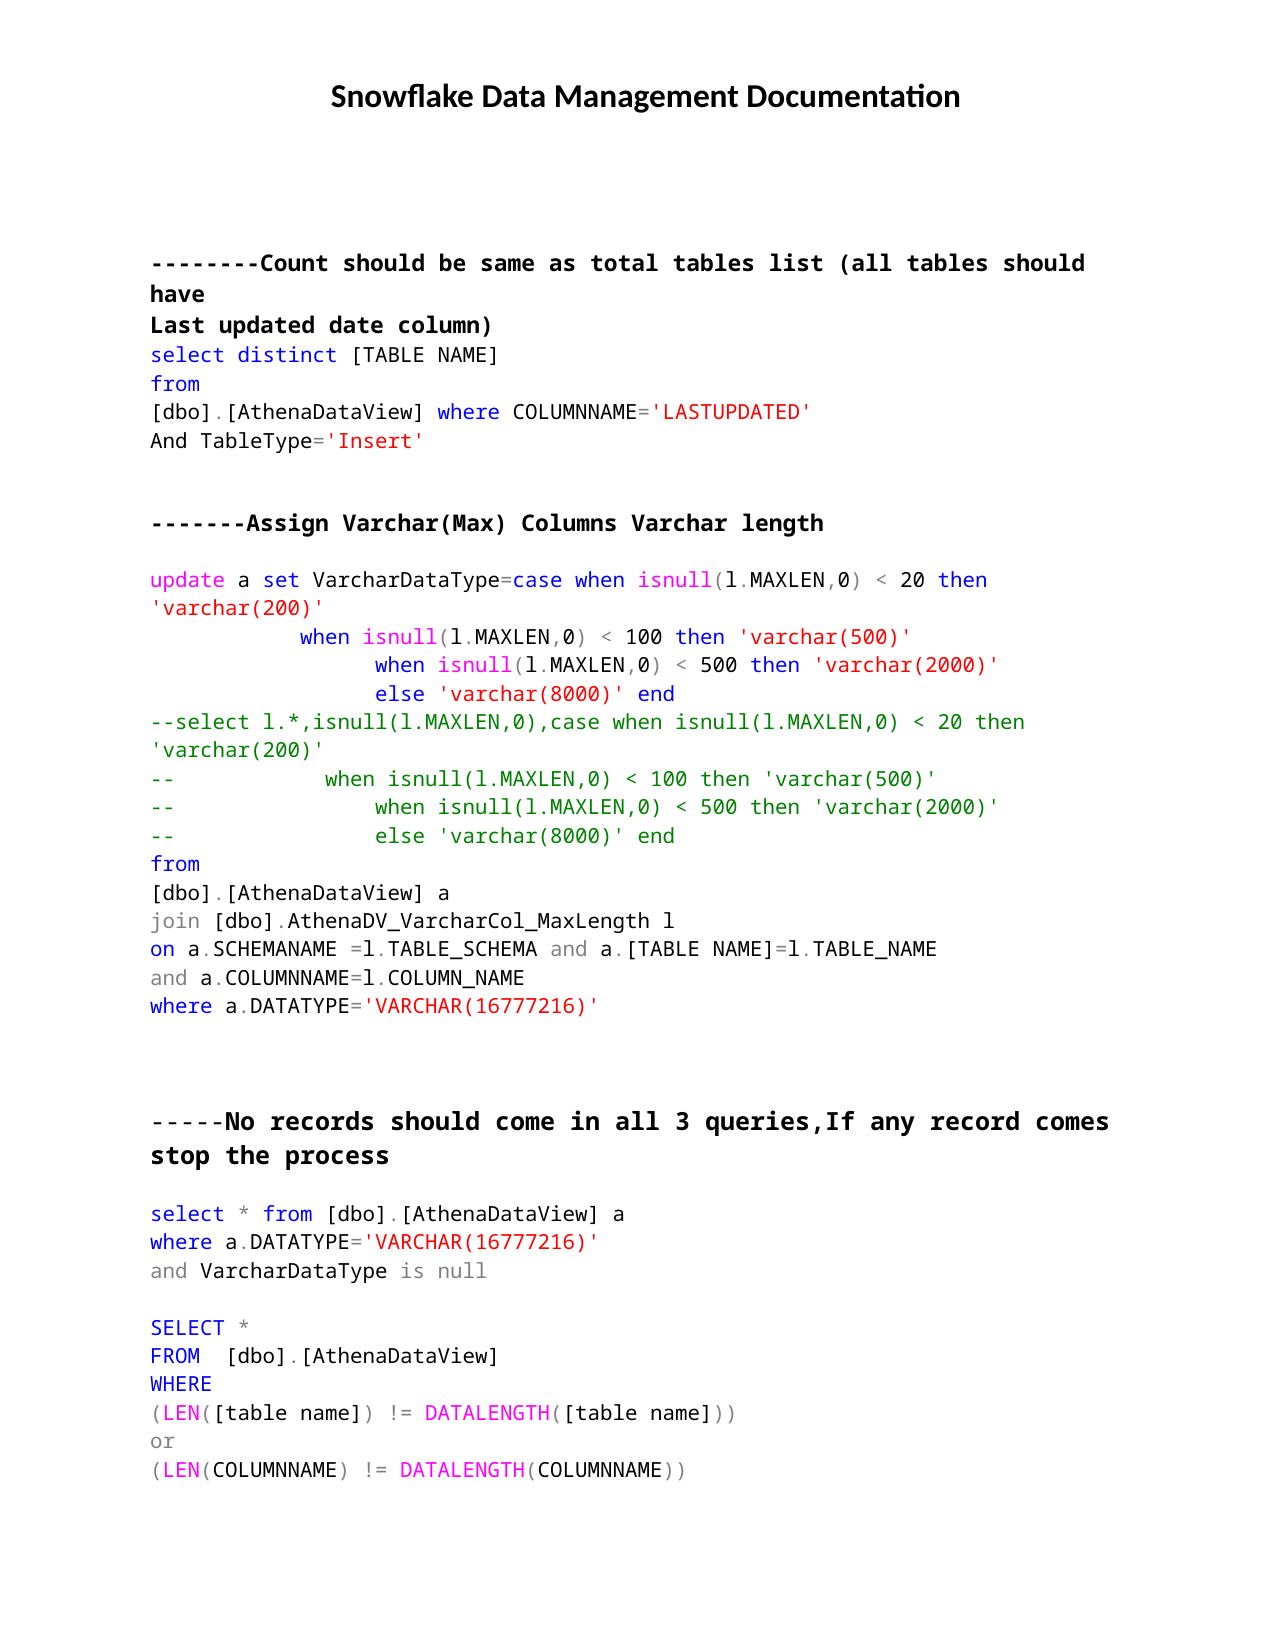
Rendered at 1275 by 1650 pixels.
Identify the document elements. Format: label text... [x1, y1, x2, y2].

text FROM [dbo].[AthenaDataView] [150, 1341, 1125, 1369]
text -------Assign Varchar(Max) Columns Varchar length [150, 507, 1125, 538]
text else 'varchar(8000)' end [150, 679, 1125, 707]
text select * from [dbo].[AthenaDataView] a [150, 1199, 1125, 1227]
text (LEN([table name]) != DATALENGTH([table name])) [150, 1398, 1125, 1426]
text -----No records should come in all 3 queries,If any record comes stop the process [150, 1104, 1125, 1172]
text from [150, 849, 1125, 878]
text -- else 'varchar(8000)' end [150, 821, 1125, 849]
text --select l.*,isnull(l.MAXLEN,0),case when isnull(l.MAXLEN,0) < 20 then 'varchar(200)' [150, 707, 1125, 764]
text on a.SCHEMANAME =l.TABLE_SCHEMA and a.[TABLE NAME]=l.TABLE_NAME [150, 934, 1125, 963]
text update a set VarcharDataType=case when isnull(l.MAXLEN,0) < 20 then 'varchar(200)' [150, 565, 1125, 622]
text where a.DATATYPE='VARCHAR(16777216)' [150, 1227, 1125, 1256]
text where a.DATATYPE='VARCHAR(16777216)' [150, 991, 1125, 1020]
text And TableType='Insert' [150, 426, 1125, 454]
text [dbo].[AthenaDataView] a [150, 878, 1125, 906]
text Last updated date column) [150, 309, 1125, 340]
text join [dbo].AthenaDV_VarcharCol_MaxLength l [150, 906, 1125, 934]
text and VarcharDataType is null [150, 1256, 1125, 1284]
text from [150, 369, 1125, 397]
text when isnull(l.MAXLEN,0) < 100 then 'varchar(500)' [150, 622, 1125, 650]
text (LEN(COLUMNNAME) != DATALENGTH(COLUMNNAME)) [150, 1455, 1125, 1483]
text or [150, 1426, 1125, 1455]
text and a.COLUMNNAME=l.COLUMN_NAME [150, 963, 1125, 991]
text -- when isnull(l.MAXLEN,0) < 500 then 'varchar(2000)' [150, 792, 1125, 821]
text [dbo].[AthenaDataView] where COLUMNNAME='LASTUPDATED' [150, 397, 1125, 426]
text when isnull(l.MAXLEN,0) < 500 then 'varchar(2000)' [150, 650, 1125, 679]
text --------Count should be same as total tables list (all tables should have [150, 247, 1125, 309]
text WHERE [150, 1369, 1125, 1398]
text select distinct [TABLE NAME] [150, 340, 1125, 369]
text -- when isnull(l.MAXLEN,0) < 100 then 'varchar(500)' [150, 764, 1125, 792]
text SELECT * [150, 1313, 1125, 1341]
